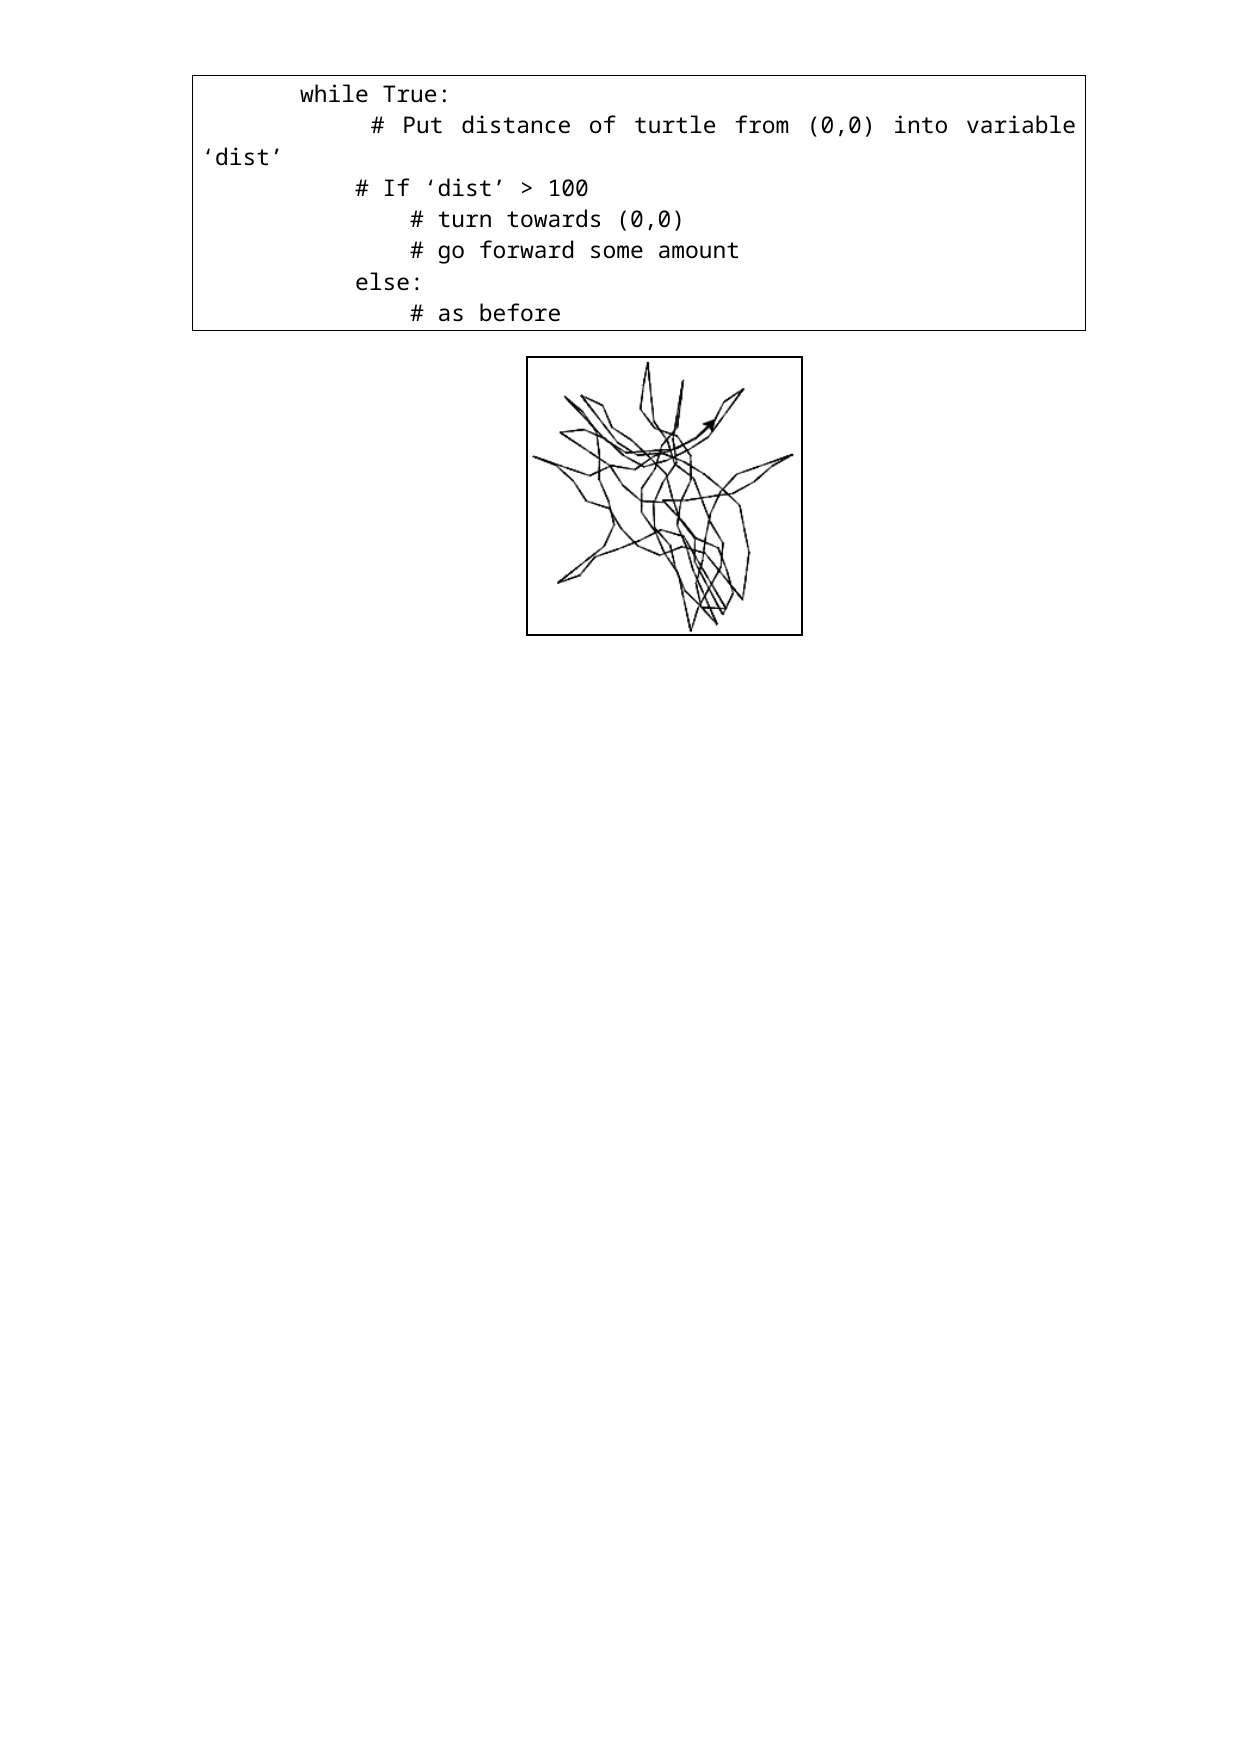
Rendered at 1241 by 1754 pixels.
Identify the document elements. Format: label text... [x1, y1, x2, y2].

list # If ‘dist’ > 100 [193, 169, 1085, 200]
list # as before [193, 294, 1085, 330]
list # turn towards (0,0) [193, 200, 1085, 231]
list while True: [193, 76, 1085, 106]
list # Put distance of turtle from (0,0) into variable ‘dist’ [193, 106, 1085, 169]
list # go forward some amount [193, 231, 1085, 262]
list else: [193, 262, 1085, 294]
picture [528, 358, 801, 634]
